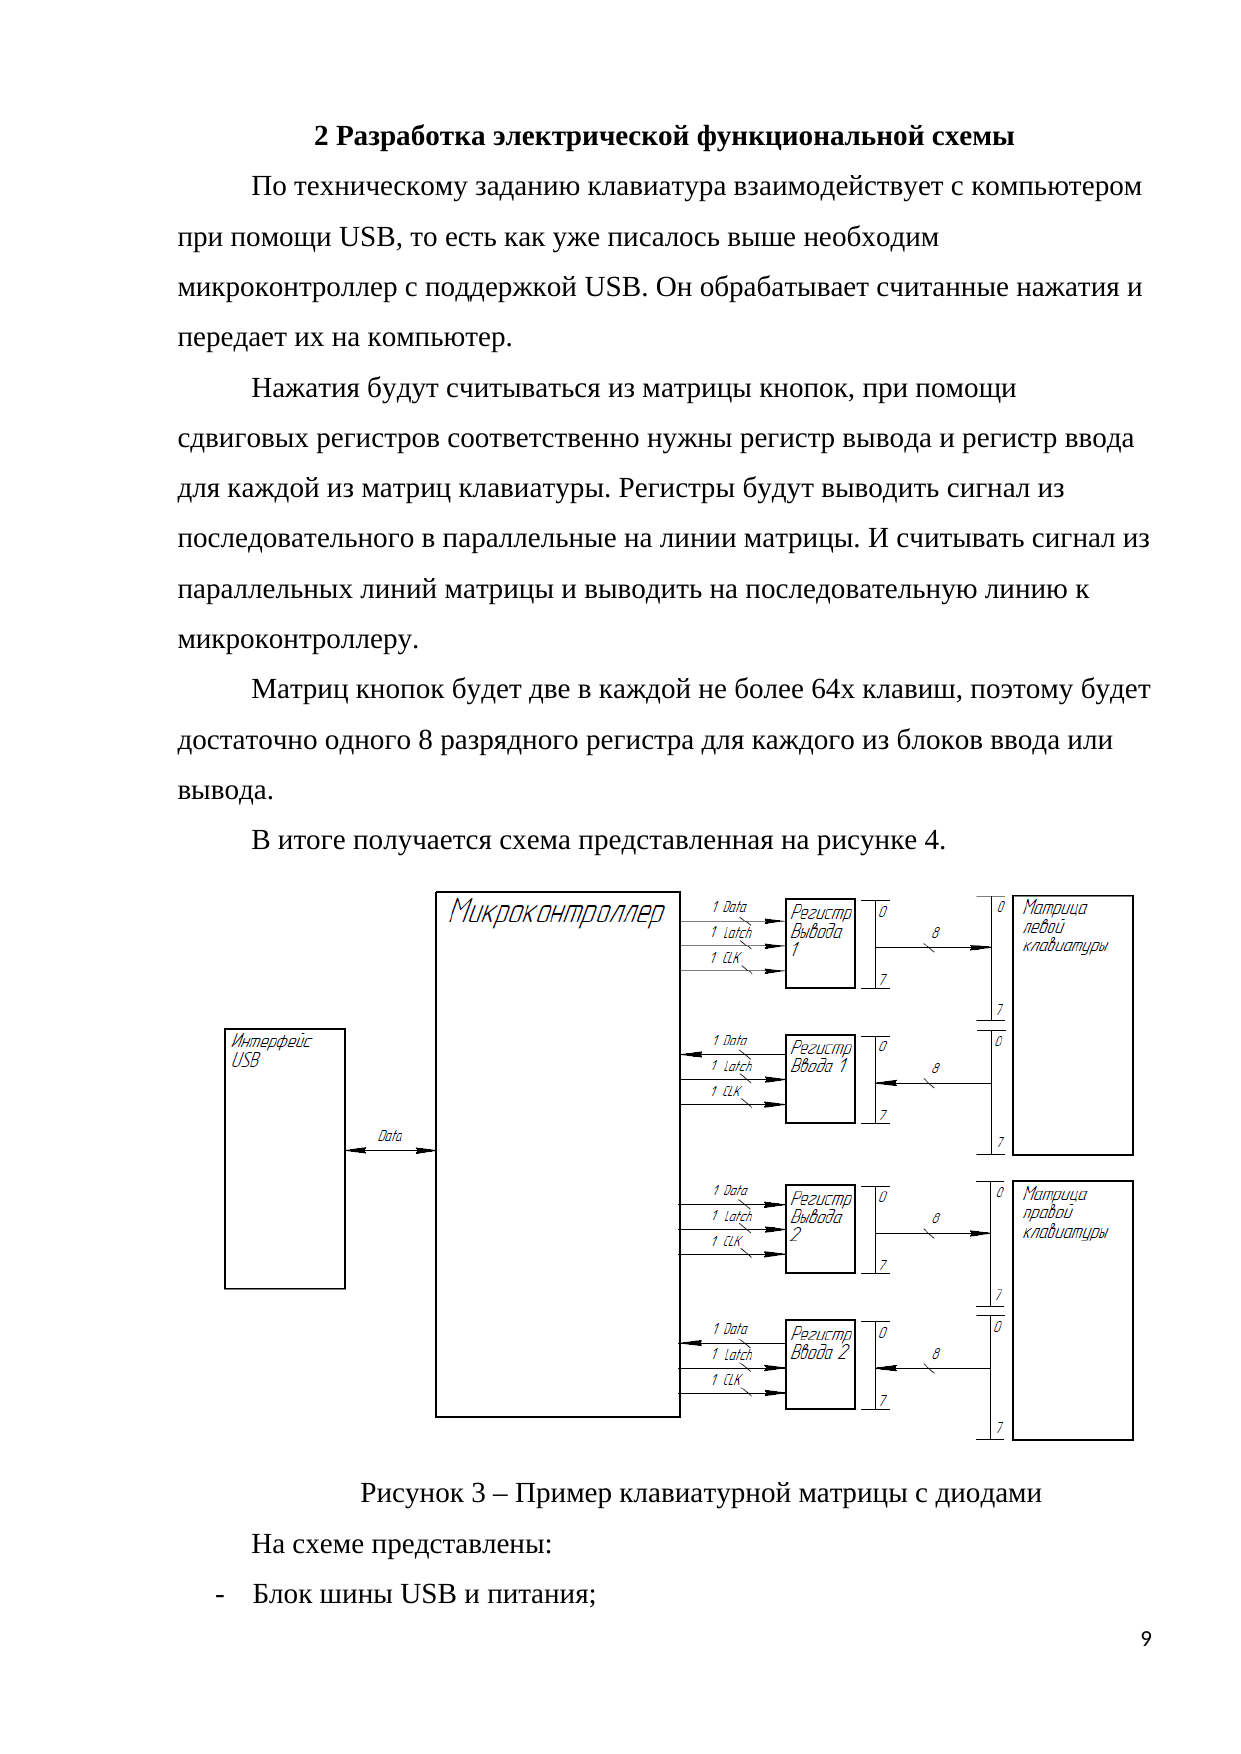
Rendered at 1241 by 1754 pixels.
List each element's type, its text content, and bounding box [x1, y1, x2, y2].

text Рисунок 3 – Пример клавиатурной матрицы с диодами [177, 1476, 1152, 1509]
list Блок шины USB и питания; [215, 1576, 1152, 1610]
text По техническому заданию клавиатура взаимодействует с компьютером при помощи USB, то есть как уже писалось выше необходим микроконтроллер с поддержкой USB. Он обрабатывает считанные нажатия и передает их на компьютер. [177, 168, 1152, 353]
text На схеме представлены: [177, 1526, 1152, 1559]
text Матриц кнопок будет две в каждой не более 64х клавиш, поэтому будет достаточно одного 8 разрядного регистра для каждого из блоков ввода или вывода. [177, 672, 1152, 806]
subtitle 2 Разработка электрической функциональной схемы [177, 118, 1152, 152]
picture [177, 872, 1152, 1462]
text Нажатия будут считываться из матрицы кнопок, при помощи сдвиговых регистров соответственно нужны регистр вывода и регистр ввода для каждой из матриц клавиатуры. Регистры будут выводить сигнал из последовательного в параллельные на линии матрицы. И считывать сигнал из параллельных линий матрицы и выводить на последовательную линию к микроконтроллеру. [177, 370, 1152, 655]
text В итоге получается схема представленная на рисунке 4. [177, 822, 1152, 856]
